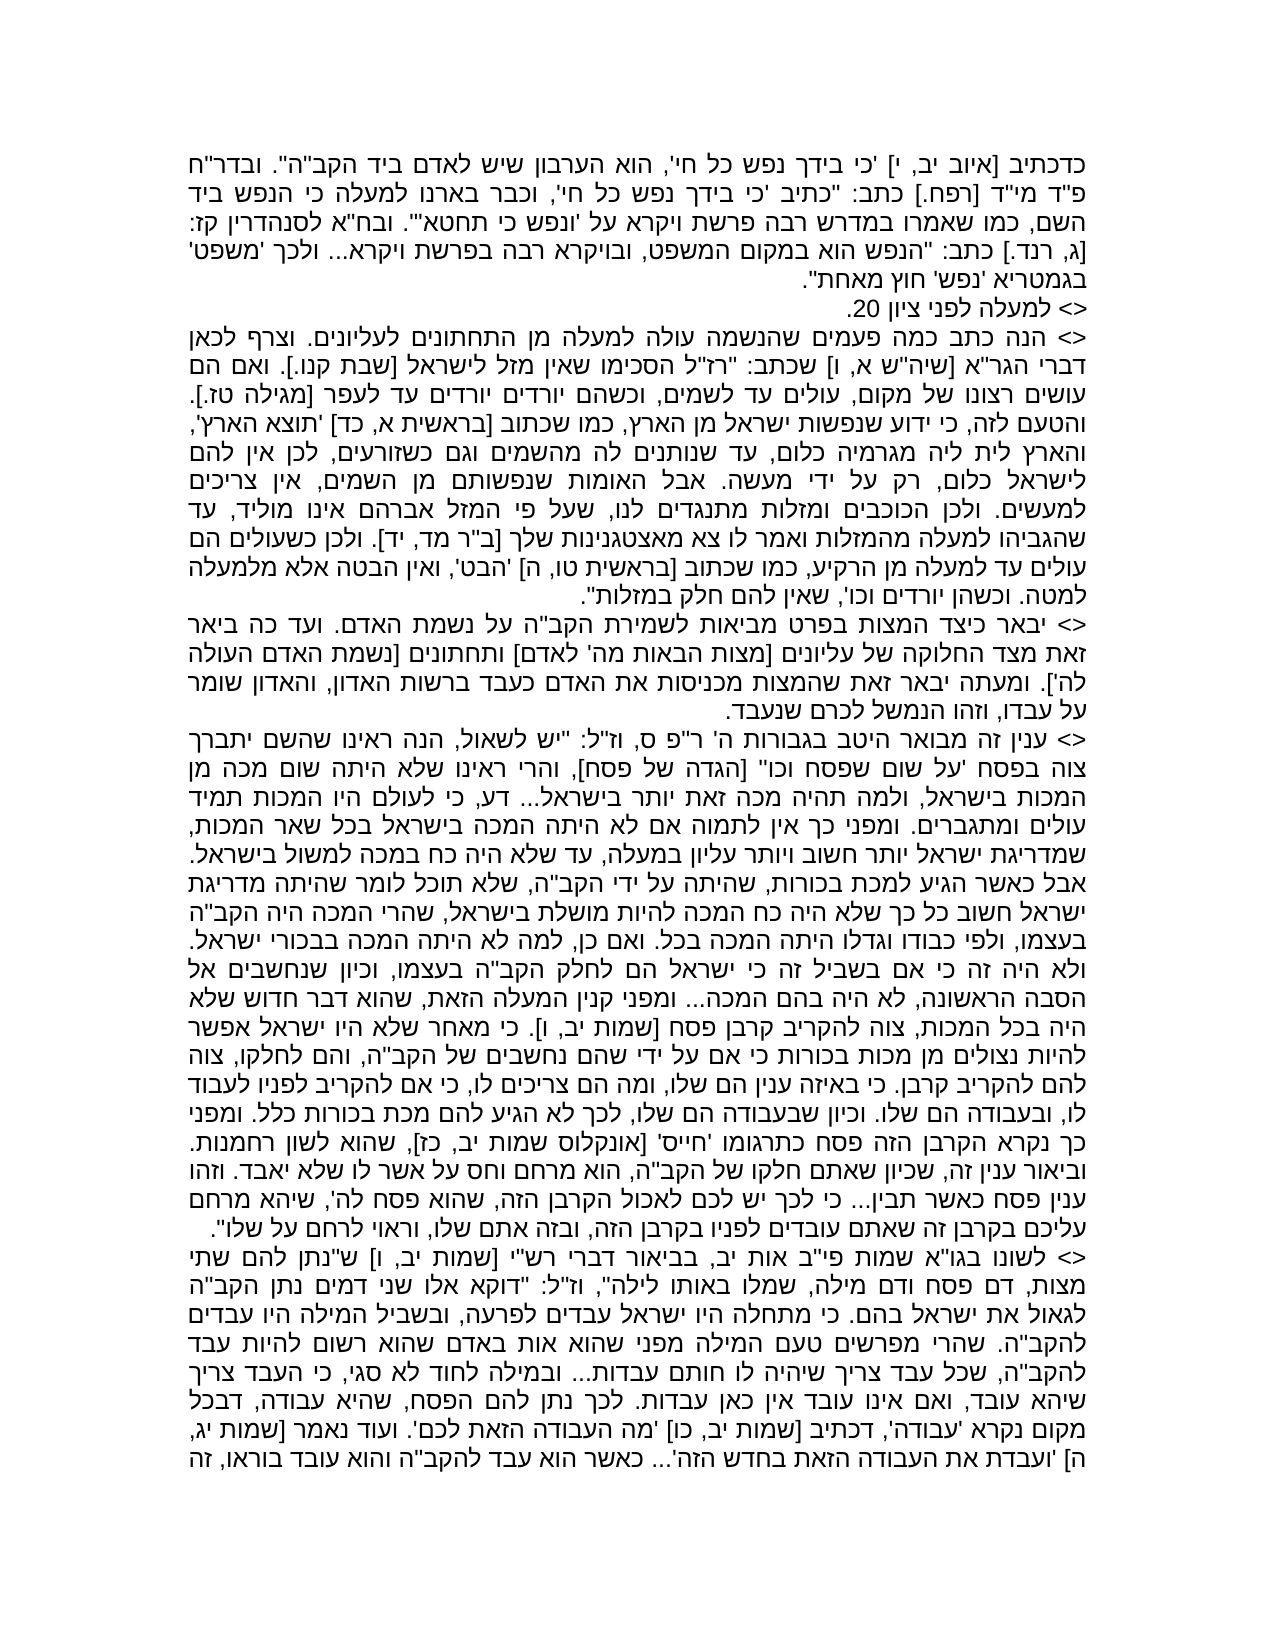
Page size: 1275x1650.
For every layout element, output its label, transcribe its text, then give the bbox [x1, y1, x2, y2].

text <> יבאר כיצד המצות בפרט מביאות לשמירת הקב"ה על נשמת האדם. ועד כה ביאר זאת מצד החלוקה של עליונים [מצות הבאות מה' לאדם] ותחתונים [נשמת האדם העולה לה']. ומעתה יבאר זאת שהמצות מכניסות את האדם כעבד ברשות האדון, והאדון שומר על עבדו, וזהו הנמשל לכרם שנעבד. [187, 667, 1087, 782]
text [187, 1329, 1087, 1472]
text <> הנה כתב כמה פעמים שהנשמה עולה למעלה מן התחתונים לעליונים. וצרף לכאן דברי הגר"א [שיה"ש א, ו] שכתב: "רז"ל הסכימו שאין מזל לישראל [שבת קנו.]. ואם הם עושים רצונו של מקום, עולים עד לשמים, וכשהם יורדים יורדים עד לעפר [מגילה טז.]. והטעם לזה, כי ידוע שנפשות ישראל מן הארץ, כמו שכתוב [בראשית א, כד] 'תוצא הארץ', והארץ לית ליה מגרמיה כלום, עד שנותנים לה מהשמים וגם כשזורעים, לכן אין להם לישראל כלום, רק על ידי מעשה. אבל האומות שנפשותם מן השמים, אין צריכים למעשים. ולכן הכוכבים ומזלות מתנגדים לנו, שעל פי המזל אברהם אינו מוליד, עד שהגביהו למעלה מהמזלות ואמר לו צא מאצטגנינות שלך [ב"ר מד, יד]. ולכן כשעולים הם עולים עד למעלה מן הרקיע, כמו שכתוב [בראשית טו, ה] 'הבט', ואין הבטה אלא מלמעלה למטה. וכשהן יורדים וכו', שאין להם חלק במזלות". [187, 380, 1087, 667]
text <> למעלה לפני ציון 20. [187, 351, 1087, 380]
text <> ענין זה מבואר היטב בגבורות ה' ר"פ ס, וז"ל: "יש לשאול, הנה ראינו שהשם יתברך צוה בפסח 'על שום שפסח וכו'' [הגדה של פסח], והרי ראינו שלא היתה שום מכה מן המכות בישראל, ולמה תהיה מכה זאת יותר בישראל... דע, כי לעולם היו המכות תמיד עולים ומתגברים. ומפני כך אין לתמוה אם לא היתה המכה בישראל בכל שאר המכות, שמדריגת ישראל יותר חשוב ויותר עליון במעלה, עד שלא היה כח במכה למשול בישראל. אבל כאשר הגיע למכת בכורות, שהיתה על ידי הקב"ה, שלא תוכל לומר שהיתה מדריגת ישראל חשוב כל כך שלא היה כח המכה להיות מושלת בישראל, שהרי המכה היה הקב"ה בעצמו, ולפי כבודו וגדלו היתה המכה בכל. ואם כן, למה לא היתה המכה בבכורי ישראל. ולא היה זה כי אם בשביל זה כי ישראל הם לחלק הקב"ה בעצמו, וכיון שנחשבים אל הסבה הראשונה, לא היה בהם המכה... ומפני קנין המעלה הזאת, שהוא דבר חדוש שלא היה בכל המכות, צוה להקריב קרבן פסח [שמות יב, ו]. כי מאחר שלא היו ישראל אפשר להיות נצולים מן מכות בכורות כי אם על ידי שהם נחשבים של הקב"ה, והם לחלקו, צוה להם להקריב קרבן. כי באיזה ענין הם שלו, ומה הם צריכים לו, כי אם להקריב לפניו לעבוד לו, ובעבודה הם שלו. וכיון שבעבודה הם שלו, לכך לא הגיע להם מכת בכורות כלל. ומפני כך נקרא הקרבן הזה פסח כתרגומו 'חייס' [אונקלוס שמות יב, כז], שהוא לשון רחמנות. וביאור ענין זה, שכיון שאתם חלקו של הקב"ה, הוא מרחם וחס על אשר לו שלא יאבד. וזהו ענין פסח כאשר תבין... כי לכך יש לכם לאכול הקרבן הזה, שהוא פסח לה', שיהא מרחם עליכם בקרבן זה שאתם עובדים לפניו בקרבן הזה, ובזה אתם שלו, וראוי לרחם על שלו". [187, 782, 1087, 1329]
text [187, 150, 1087, 351]
